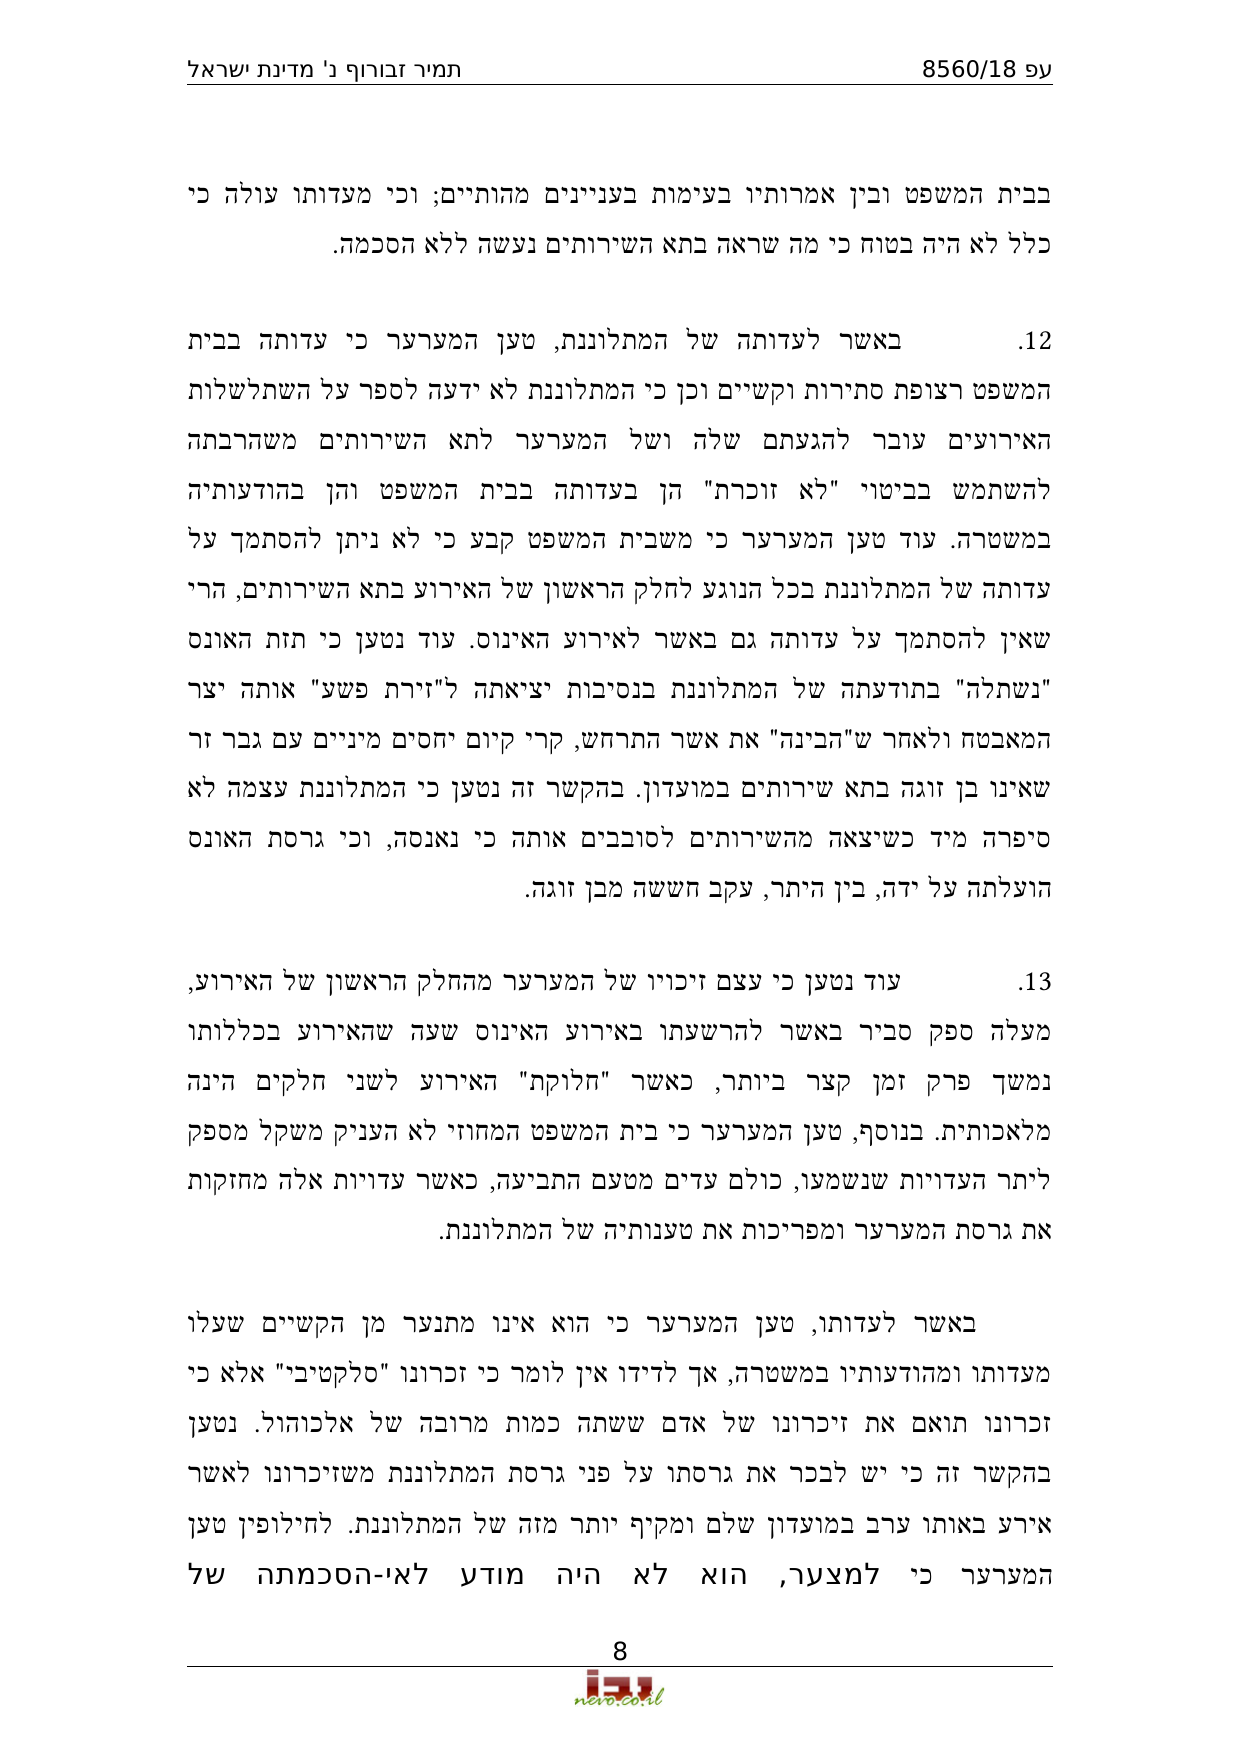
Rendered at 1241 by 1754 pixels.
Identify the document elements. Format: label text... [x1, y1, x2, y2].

list באשר לעדותה של המתלוננת, טען המערער כי עדותה בבית המשפט רצופת סתירות וקשיים וכן כי המתלוננת לא ידעה לספר על השתלשלות האירועים עובר להגעתם שלה ושל המערער לתא השירותים משהרבתה להשתמש בביטוי "לא זוכרת" הן בעדותה בבית המשפט והן בהודעותיה במשטרה. עוד טען המערער כי משבית המשפט קבע כי לא ניתן להסתמך על עדותה של המתלוננת בכל הנוגע לחלק הראשון של האירוע בתא השירותים, הרי שאין להסתמך על עדותה גם באשר לאירוע האינוס. עוד נטען כי תזת האונס "נשתלה" בתודעתה של המתלוננת בנסיבות יציאתה ל"זירת פשע" אותה יצר המאבטח ולאחר ש"הבינה" את אשר התרחש, קרי קיום יחסים מיניים עם גבר זר שאינו בן זוגה בתא שירותים במועדון. בהקשר זה נטען כי המתלוננת עצמה לא סיפרה מיד כשיצאה מהשירותים לסובבים אותה כי נאנסה, וכי גרסת האונס הועלתה על ידה, בין היתר, עקב חששה מבן זוגה. [187, 324, 1053, 904]
picture [574, 1669, 666, 1707]
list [187, 177, 1053, 260]
list עוד נטען כי עצם זיכויו של המערער מהחלק הראשון של האירוע, מעלה ספק סביר באשר להרשעתו באירוע האינוס שעה שהאירוע בכללותו נמשך פרק זמן קצר ביותר, כאשר "חלוקת" האירוע לשני חלקים הינה מלאכותית. בנוסף, טען המערער כי בית המשפט המחוזי לא העניק משקל מספק ליתר העדויות שנשמעו, כולם עדים מטעם התביעה, כאשר עדויות אלה מחזקות את גרסת המערער ומפריכות את טענותיה של המתלוננת. [187, 964, 1053, 1247]
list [187, 1307, 1053, 1592]
